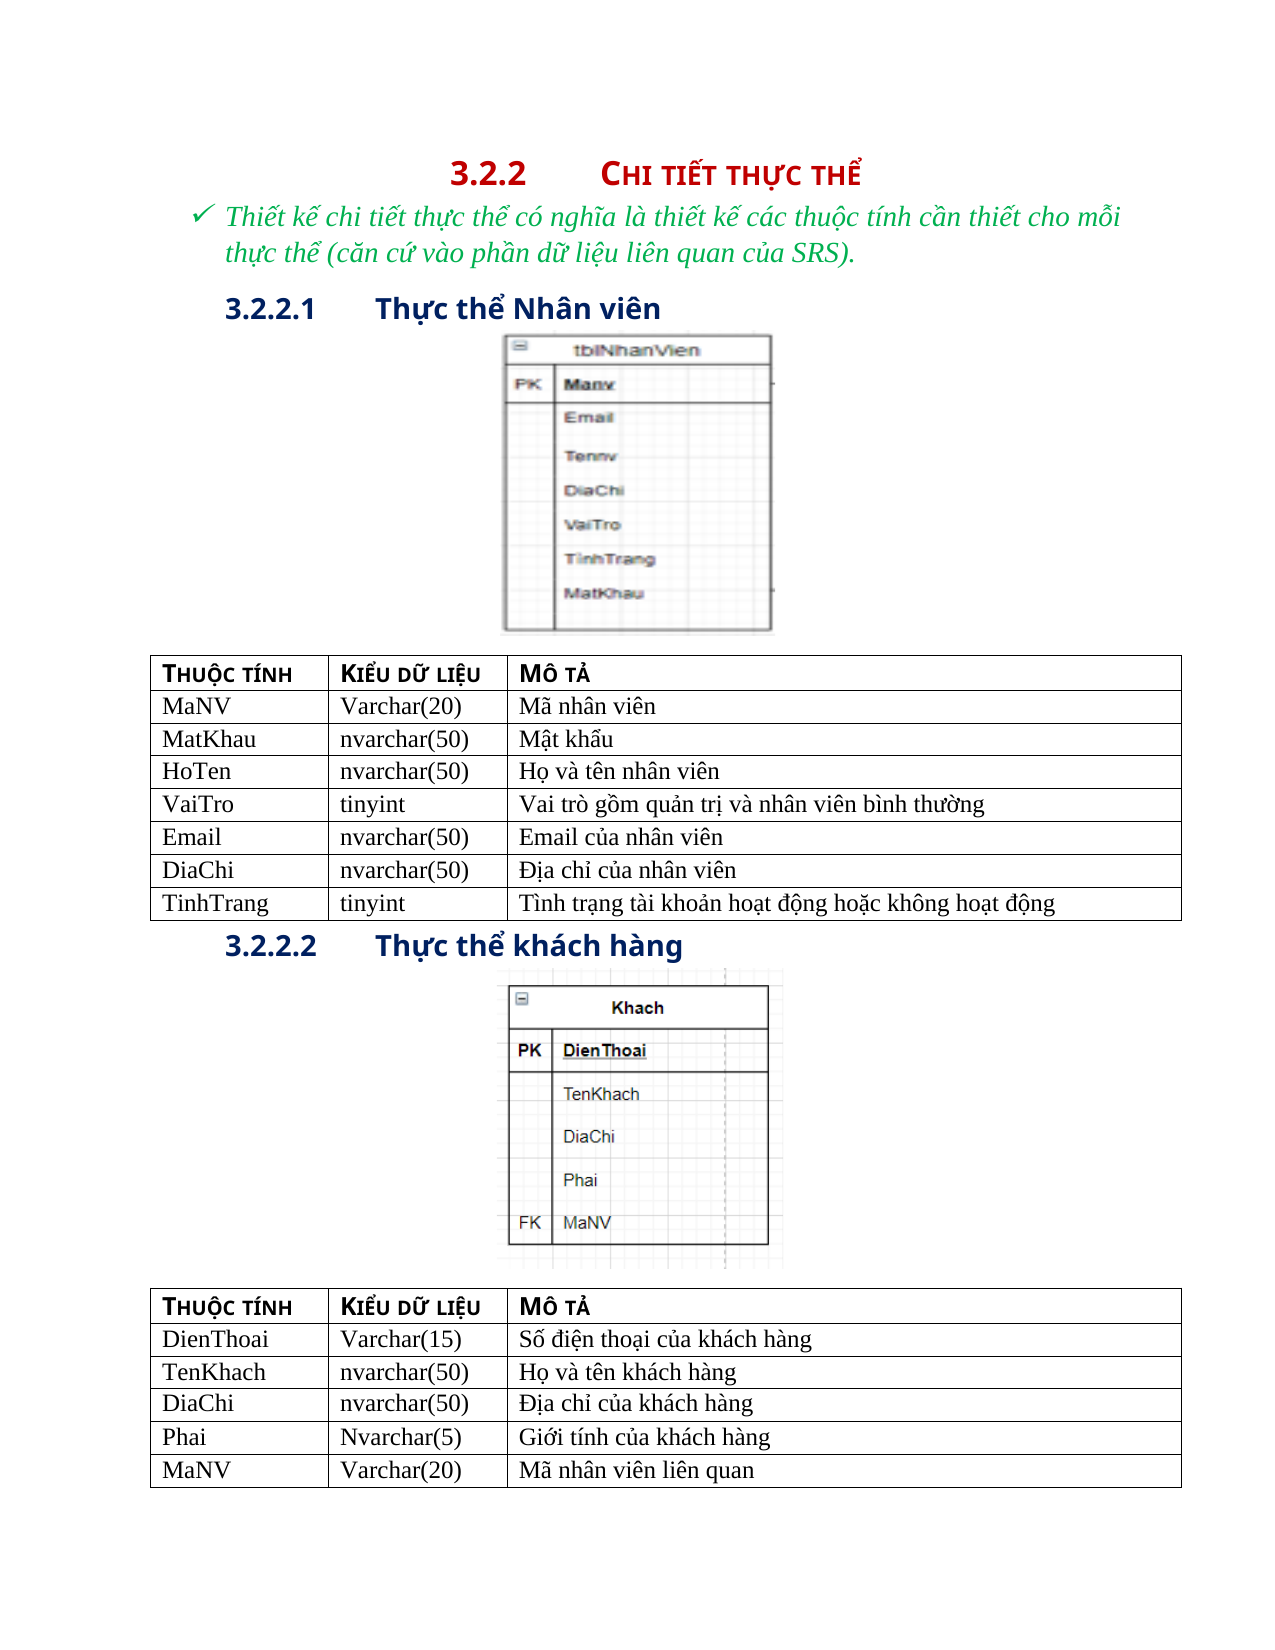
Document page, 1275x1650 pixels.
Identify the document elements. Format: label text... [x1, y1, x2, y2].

table_cell nvarchar(50) [329, 822, 507, 854]
table_cell tinyint [329, 888, 507, 920]
table_cell TenKhach [151, 1357, 328, 1387]
table_cell Mã nhân viên [508, 691, 1181, 723]
table_cell Phai [151, 1422, 328, 1454]
table_cell Số điện thoại của khách hàng [508, 1324, 1181, 1356]
table_header Thuộc tính [151, 656, 328, 690]
table_cell nvarchar(50) [329, 1357, 507, 1387]
table_cell HoTen [151, 756, 328, 788]
table_cell DiaChi [151, 855, 328, 887]
subtitle Thực thể khách hàng [225, 926, 1125, 965]
table_cell Họ và tên nhân viên [508, 756, 1181, 788]
table_header Thuộc tính [151, 1289, 328, 1323]
table_cell Email [151, 822, 328, 854]
table_cell DiaChi [151, 1389, 328, 1421]
table_cell Địa chỉ của nhân viên [508, 855, 1181, 887]
table_cell MaNV [151, 691, 328, 723]
table_cell DienThoai [151, 1324, 328, 1356]
table_cell Họ và tên khách hàng [508, 1357, 1181, 1387]
picture [496, 968, 784, 1269]
list Thiết kế chi tiết thực thể có nghĩa là thiết kế các thuộc tính cần thiết cho mỗi thực thể (căn cứ vào phần dữ liệu liên quan của SRS). [187, 199, 1125, 269]
table_header Mô tả [508, 1289, 1181, 1323]
table_cell nvarchar(50) [329, 724, 507, 755]
table_cell Vai trò gồm quản trị và nhân viên bình thường [508, 789, 1181, 821]
picture [500, 330, 775, 636]
table_cell MatKhau [151, 724, 328, 755]
table_cell nvarchar(50) [329, 855, 507, 887]
table_cell Varchar(20) [329, 691, 507, 723]
table_header Kiểu dữ liệu [329, 1289, 507, 1323]
table_cell TinhTrang [151, 888, 328, 920]
table_cell VaiTro [151, 789, 328, 821]
table_cell MaNV [151, 1455, 328, 1487]
table_cell Nvarchar(5) [329, 1422, 507, 1454]
table_cell Varchar(15) [329, 1324, 507, 1356]
table_cell Giới tính của khách hàng [508, 1422, 1181, 1454]
subtitle Thực thể Nhân viên [225, 288, 1125, 328]
table_cell Varchar(20) [329, 1455, 507, 1487]
table_cell Mật khẩu [508, 724, 1181, 755]
table_cell nvarchar(50) [329, 756, 507, 788]
table_header Kiểu dữ liệu [329, 656, 507, 690]
table_cell Email của nhân viên [508, 822, 1181, 854]
table_header Mô tả [508, 656, 1181, 690]
table_cell Địa chỉ của khách hàng [508, 1389, 1181, 1421]
table_cell Mã nhân viên liên quan [508, 1455, 1181, 1487]
subtitle Chi tiết thực thể [450, 150, 1125, 195]
table_cell Tình trạng tài khoản hoạt động hoặc không hoạt động [508, 888, 1181, 920]
table_cell nvarchar(50) [329, 1389, 507, 1421]
table_cell tinyint [329, 789, 507, 821]
